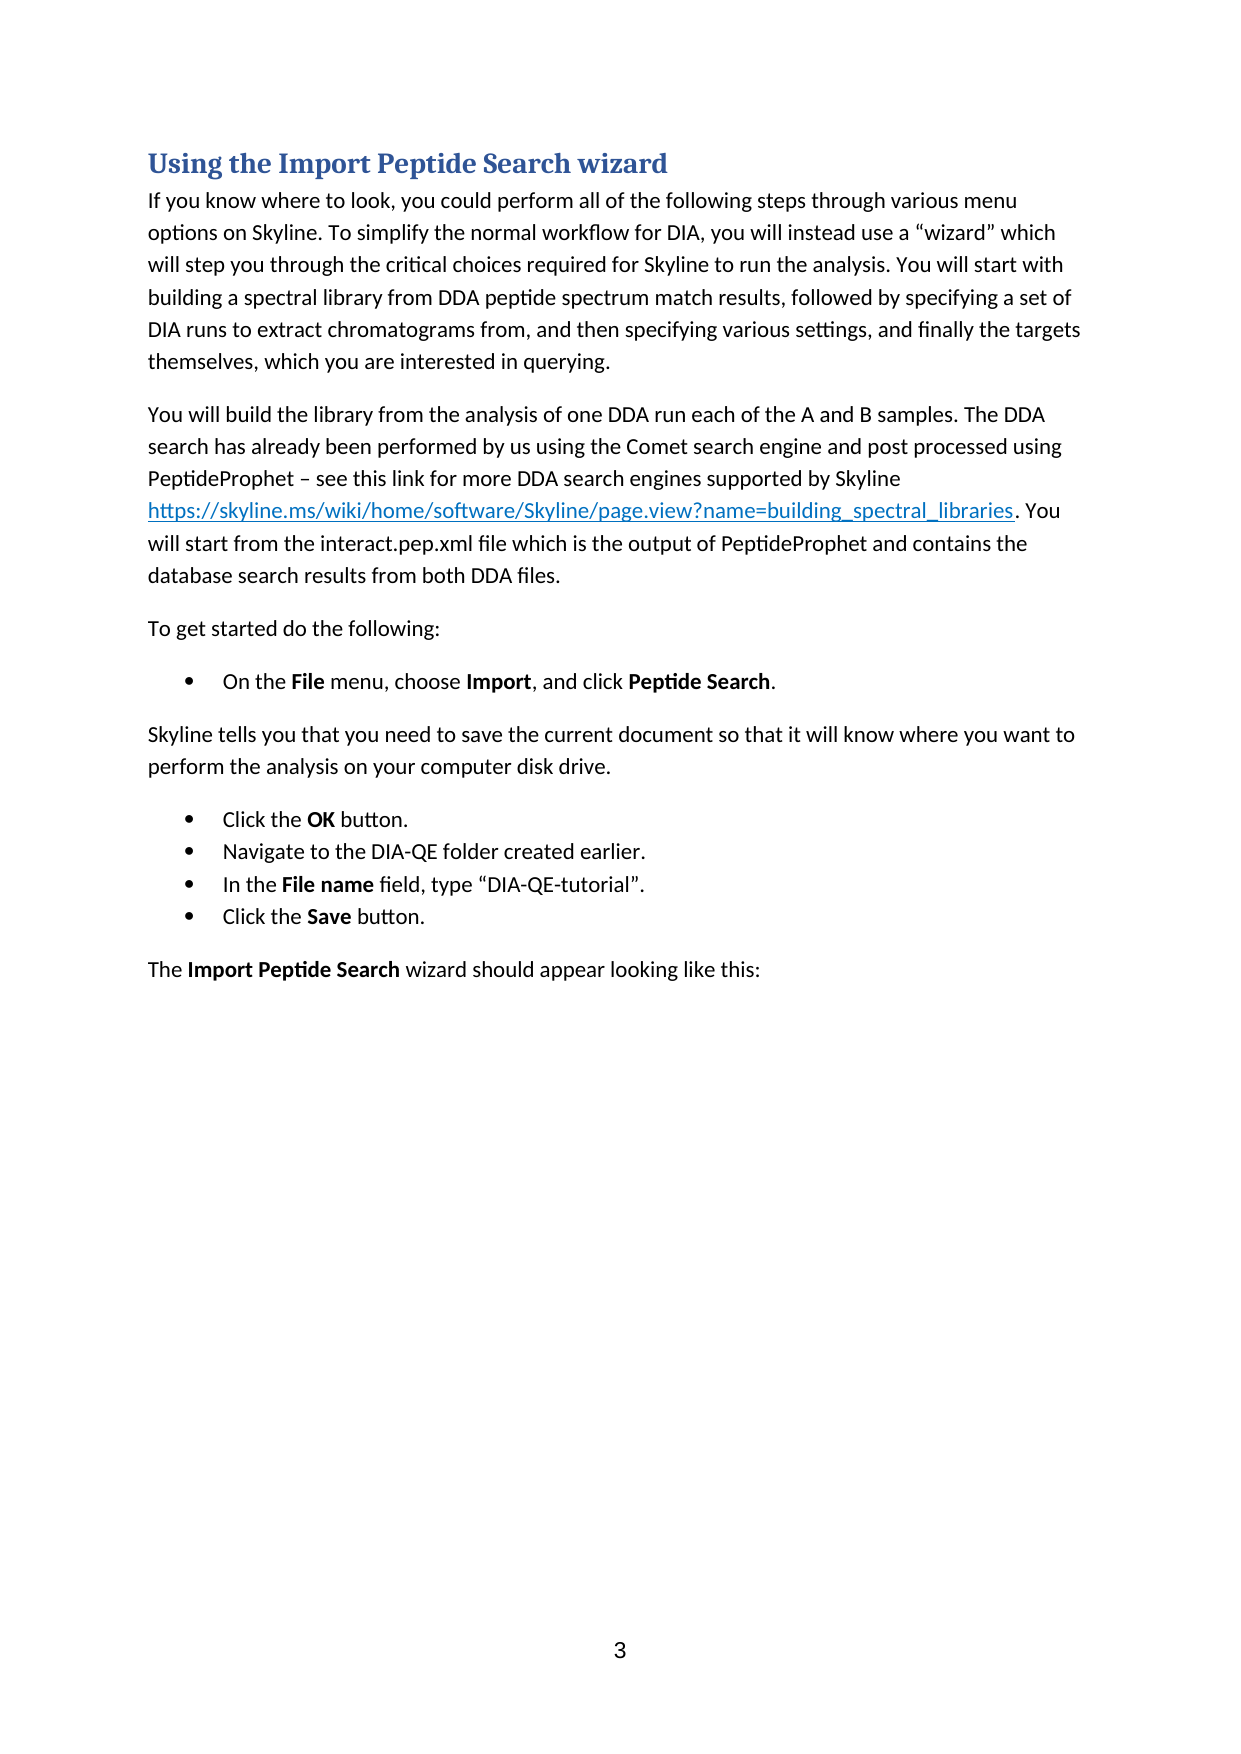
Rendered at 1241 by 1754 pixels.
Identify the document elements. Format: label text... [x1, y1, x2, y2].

list In the File name field, type “DIA-QE-tutorial”. [185, 870, 1093, 898]
list Navigate to the DIA-QE folder created earlier. [185, 837, 1093, 866]
list On the File menu, choose Import, and click Peptide Search. [185, 667, 1093, 695]
text You will build the library from the analysis of one DDA run each of the A and B samples. The DDA search has already been performed by us using the Comet search engine and post processed using PeptideProphet – see this link for more DDA search engines supported by Skyline https://skyline.ms/wiki/home/software/Skyline/page.view?name=building_spectral_libraries. You will start from the interact.pep.xml file which is the output of PeptideProphet and contains the database search results from both DDA files. [148, 400, 1093, 589]
subtitle Using the Import Peptide Search wizard [148, 148, 1093, 181]
list Click the Save button. [185, 902, 1093, 930]
text To get started do the following: [148, 614, 1093, 642]
text If you know where to look, you could perform all of the following steps through various menu options on Skyline. To simplify the normal workflow for DIA, you will instead use a “wizard” which will step you through the critical choices required for Skyline to run the analysis. You will start with building a spectral library from DDA peptide spectrum match results, followed by specifying a set of DIA runs to extract chromatograms from, and then specifying various settings, and finally the targets themselves, which you are interested in querying. [148, 186, 1093, 375]
text Skyline tells you that you need to save the current document so that it will know where you want to perform the analysis on your computer disk drive. [148, 720, 1093, 780]
text The Import Peptide Search wizard should appear looking like this: [148, 955, 1093, 983]
list Click the OK button. [185, 805, 1093, 833]
